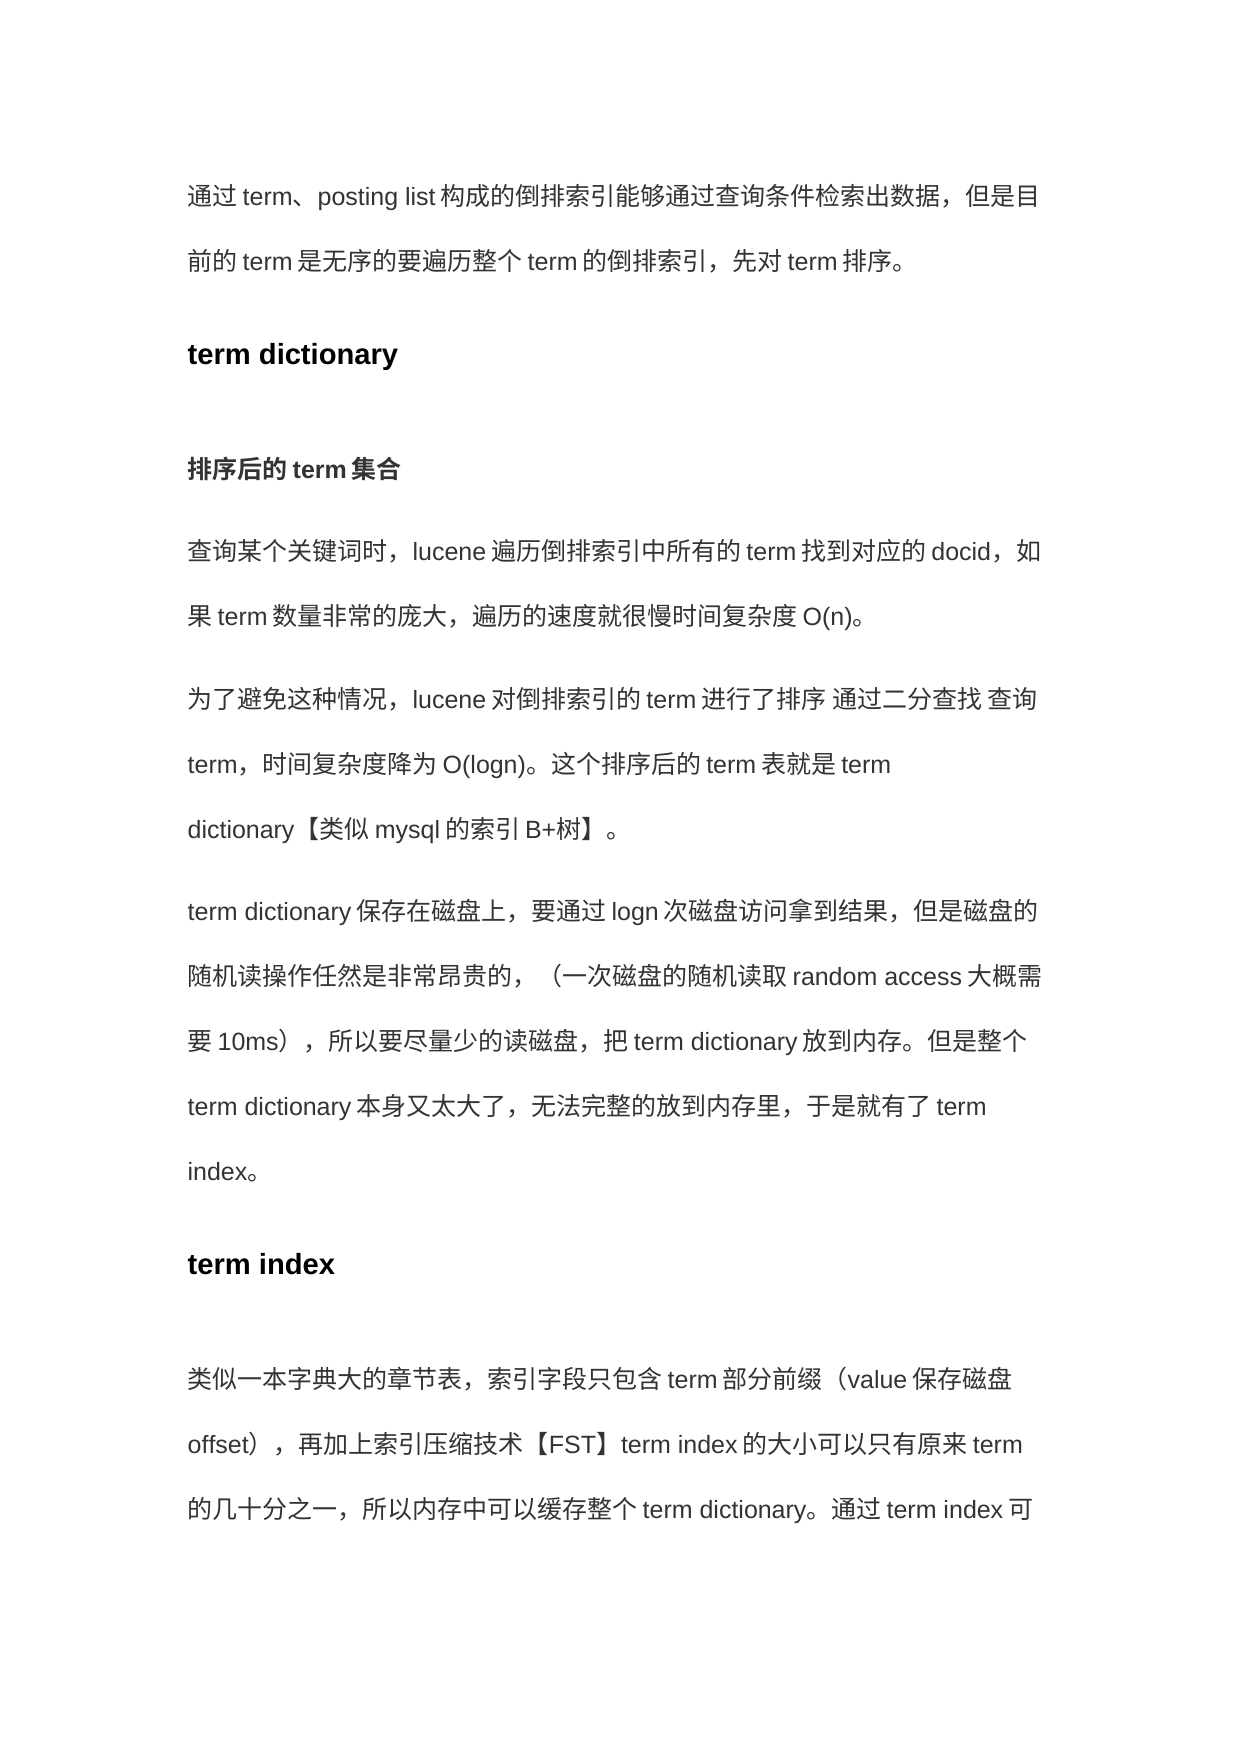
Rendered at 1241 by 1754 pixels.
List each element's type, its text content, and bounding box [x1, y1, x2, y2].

text 排序后的term集合 [187, 435, 1053, 500]
text 查询某个关键词时，lucene遍历倒排索引中所有的term找到对应的docid，如果term数量非常的庞大，遍历的速度就很慢时间复杂度O(n)。 [187, 517, 1053, 647]
text term dictionary保存在磁盘上，要通过logn次磁盘访问拿到结果，但是磁盘的随机读操作任然是非常昂贵的，（一次磁盘的随机读取random access大概需要10ms），所以要尽量少的读磁盘，把term dictionary放到内存。但是整个term dictionary本身又太大了，无法完整的放到内存里，于是就有了term index。 [187, 877, 1053, 1202]
subtitle term index [187, 1231, 1053, 1296]
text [187, 1345, 1053, 1540]
text 通过term、posting list构成的倒排索引能够通过查询条件检索出数据，但是目前的term是无序的要遍历整个term的倒排索引，先对term排序。 [187, 162, 1053, 292]
subtitle term dictionary [187, 321, 1053, 386]
text 为了避免这种情况，lucene对倒排索引的term进行了排序 通过二分查找 查询term，时间复杂度降为O(logn)。这个排序后的term表就是term dictionary【类似mysql的索引B+树】。 [187, 665, 1053, 860]
